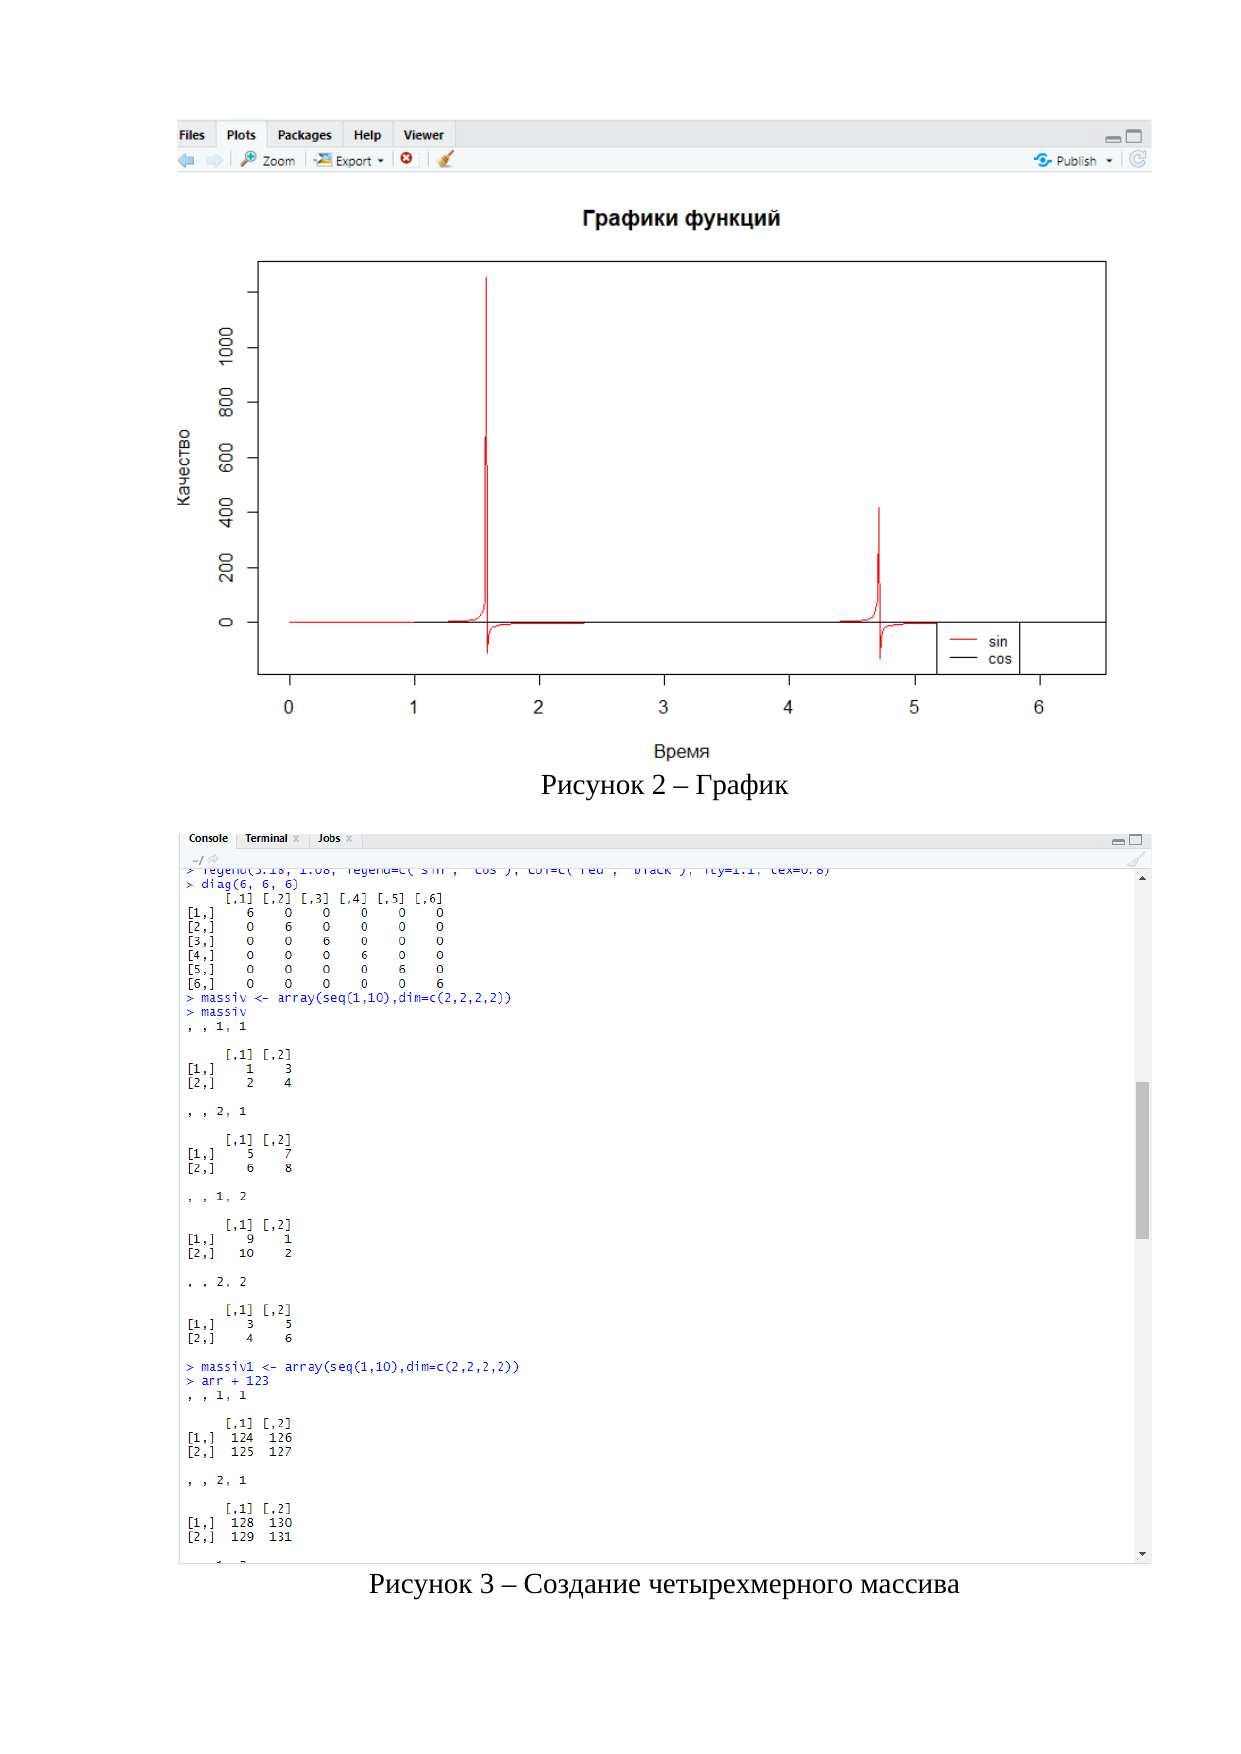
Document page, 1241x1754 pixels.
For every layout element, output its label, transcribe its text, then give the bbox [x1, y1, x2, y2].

text Рисунок 2 – График [177, 767, 1152, 801]
text Рисунок 3 – Создание четырехмерного массива [177, 1566, 1152, 1599]
picture [177, 834, 1152, 1566]
picture [177, 118, 1152, 767]
